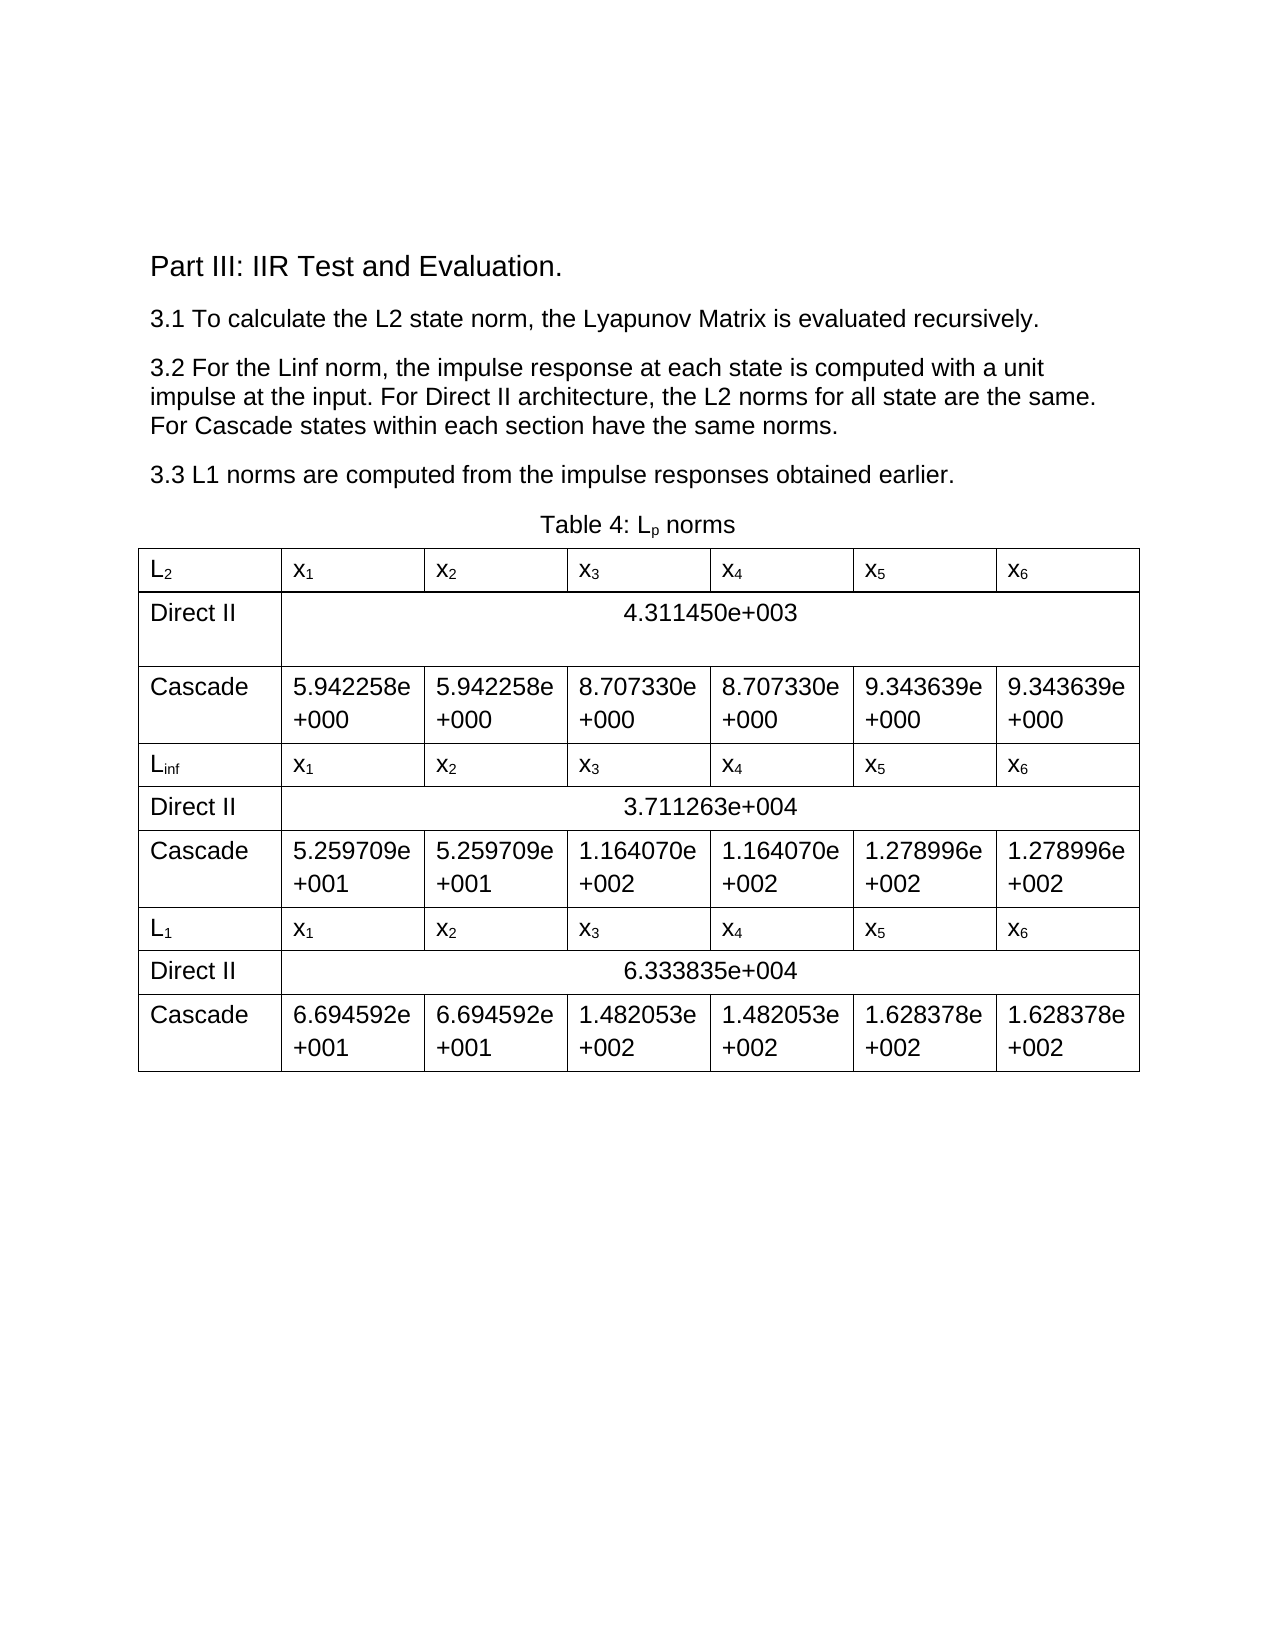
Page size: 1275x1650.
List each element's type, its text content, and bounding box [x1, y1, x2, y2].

table_cell Linf [139, 744, 281, 786]
table_header x2 [425, 549, 567, 591]
table_cell x2 [425, 908, 567, 950]
table_cell 4.311450e+003 [282, 593, 1139, 666]
table_cell Direct II [139, 787, 281, 830]
table_cell 8.707330e+000 [568, 667, 710, 743]
table_cell 1.482053e+002 [711, 995, 853, 1071]
table_header L2 [139, 549, 281, 591]
table_cell x5 [854, 744, 996, 786]
table_cell 3.711263e+004 [282, 787, 1139, 830]
table_cell x4 [711, 744, 853, 786]
table_cell Cascade [139, 995, 281, 1071]
table_cell 6.694592e+001 [425, 995, 567, 1071]
text 3.2 For the Linf norm, the impulse response at each state is computed with a unit impulse at the input. For Direct II architecture, the L2 norms for all state are the same. For Cascade states within each section have the same norms. [150, 353, 1125, 439]
table_cell x3 [568, 908, 710, 950]
table_cell 1.278996e+002 [997, 831, 1139, 907]
table_header x1 [282, 549, 424, 591]
table_cell Direct II [139, 951, 281, 994]
table_cell x6 [997, 744, 1139, 786]
table_cell x1 [282, 908, 424, 950]
table_cell 8.707330e+000 [711, 667, 853, 743]
table_cell x4 [711, 908, 853, 950]
table_header x4 [711, 549, 853, 591]
table_cell 9.343639e+000 [854, 667, 996, 743]
table_header x6 [997, 549, 1139, 591]
text 3.1 To calculate the L2 state norm, the Lyapunov Matrix is evaluated recursively. [150, 303, 1125, 332]
table_cell 6.694592e+001 [282, 995, 424, 1071]
table_cell 1.164070e+002 [711, 831, 853, 907]
text 3.3 L1 norms are computed from the impulse responses obtained earlier. [150, 460, 1125, 489]
table_cell 5.259709e+001 [282, 831, 424, 907]
table_cell 5.942258e+000 [425, 667, 567, 743]
table_cell 9.343639e+000 [997, 667, 1139, 743]
table_header x5 [854, 549, 996, 591]
table_cell 5.259709e+001 [425, 831, 567, 907]
table_cell 1.628378e+002 [997, 995, 1139, 1071]
table_cell Direct II [139, 593, 281, 666]
table_cell x5 [854, 908, 996, 950]
text Part III: IIR Test and Evaluation. [150, 249, 1125, 283]
table_cell 5.942258e+000 [282, 667, 424, 743]
table_cell Cascade [139, 831, 281, 907]
table_header x3 [568, 549, 710, 591]
table_cell x6 [997, 908, 1139, 950]
table_cell L1 [139, 908, 281, 950]
table_cell x2 [425, 744, 567, 786]
text Table 4: Lp norms [150, 510, 1125, 538]
table_cell 1.482053e+002 [568, 995, 710, 1071]
table_cell 6.333835e+004 [282, 951, 1139, 994]
table_cell 1.164070e+002 [568, 831, 710, 907]
table_cell 1.278996e+002 [854, 831, 996, 907]
table_cell 1.628378e+002 [854, 995, 996, 1071]
table_cell x1 [282, 744, 424, 786]
table_cell Cascade [139, 667, 281, 743]
table_cell x3 [568, 744, 710, 786]
